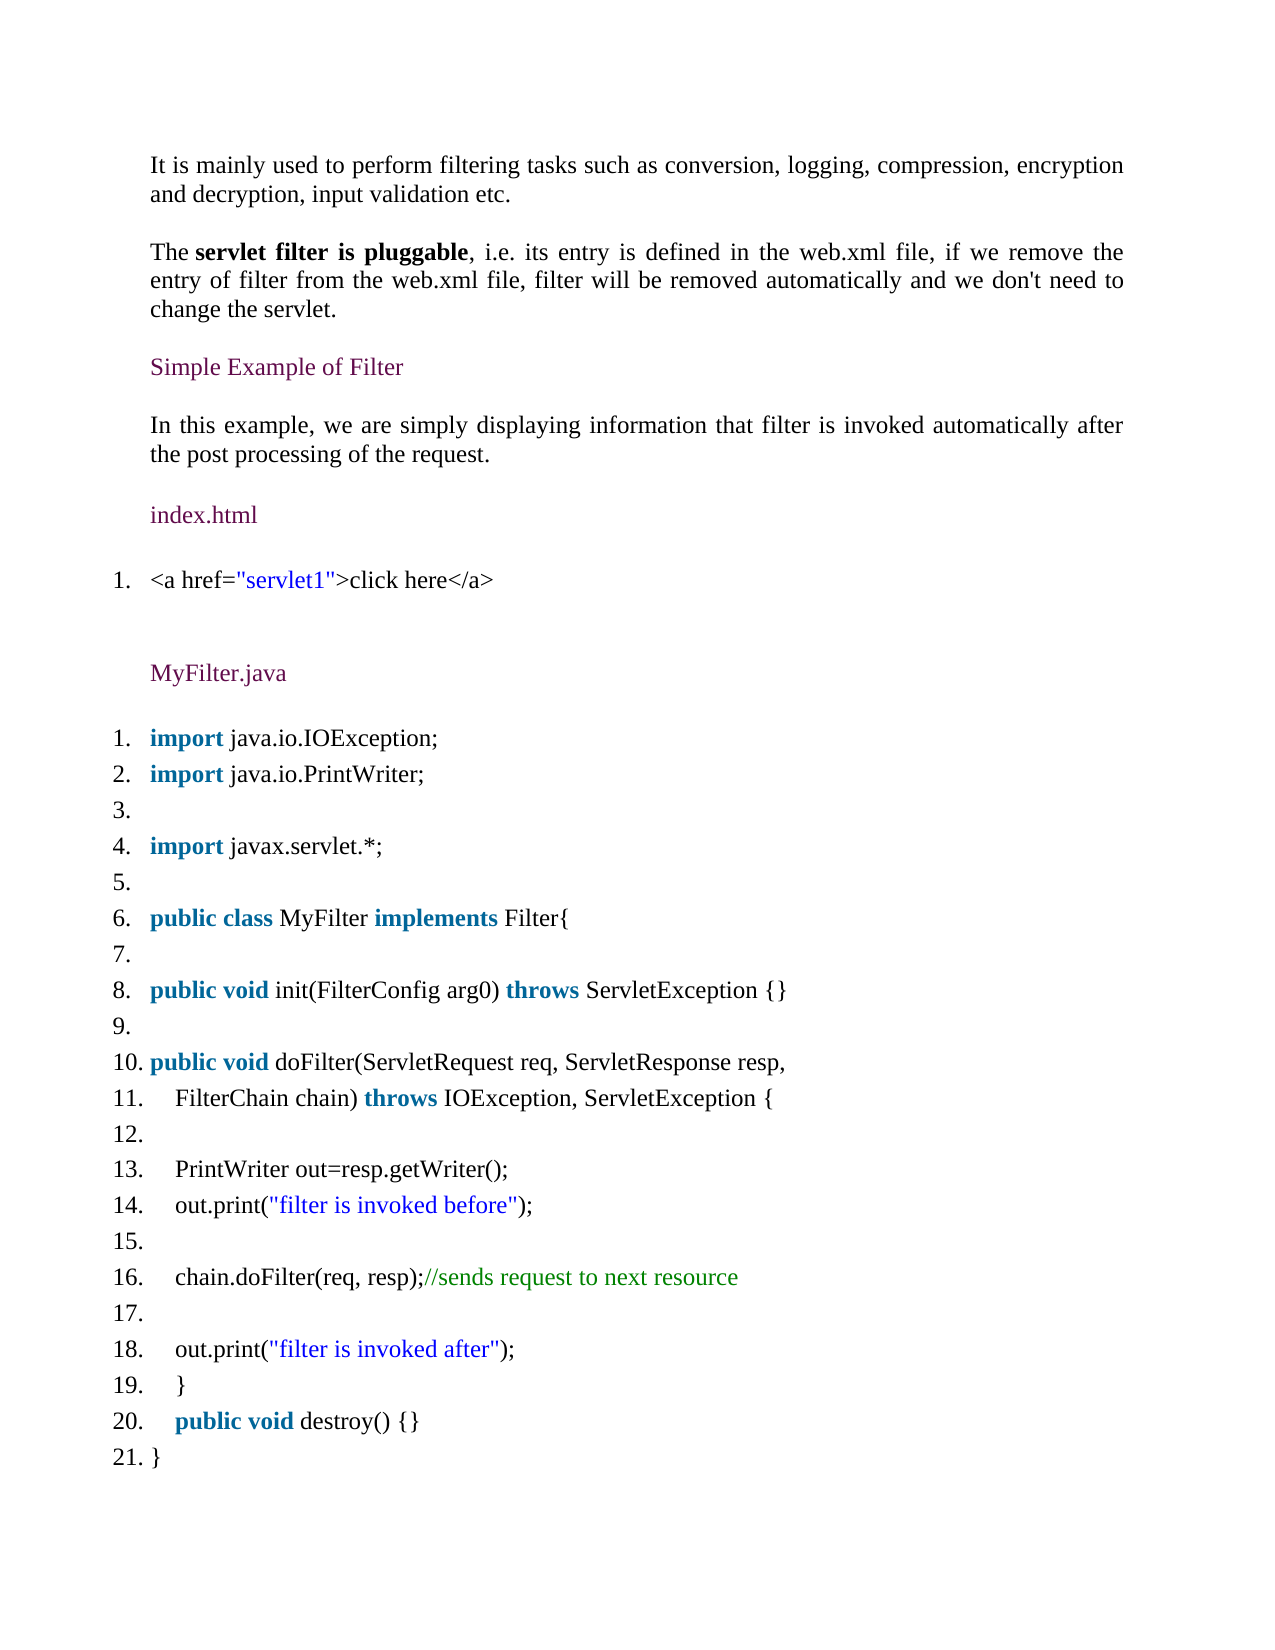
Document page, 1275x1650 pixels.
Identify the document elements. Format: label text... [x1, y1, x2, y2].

list public class MyFilter implements Filter{ [112, 896, 1125, 932]
list public void doFilter(ServletRequest req, ServletResponse resp, [112, 1039, 1125, 1076]
list <a href="servlet1">click here</a> [112, 558, 1125, 594]
list chain.doFilter(req, resp);//sends request to next resource [112, 1255, 1125, 1291]
list public void destroy() {} [112, 1399, 1125, 1435]
list } [112, 1363, 1125, 1399]
subtitle MyFilter.java [150, 654, 1125, 687]
subtitle Simple Example of Filter [150, 352, 1125, 381]
list import javax.servlet.*; [112, 824, 1125, 860]
list out.print("filter is invoked after"); [112, 1327, 1125, 1363]
subtitle index.html [150, 497, 1125, 529]
text In this example, we are simply displaying information that filter is invoked automatically after the post processing of the request. [150, 410, 1125, 467]
list import java.io.IOException; [112, 716, 1125, 752]
text The servlet filter is pluggable, i.e. its entry is defined in the web.xml file, if we remove the entry of filter from the web.xml file, filter will be removed automatically and we don't need to change the servlet. [150, 237, 1125, 323]
list out.print("filter is invoked before"); [112, 1183, 1125, 1219]
list FilterChain chain) throws IOException, ServletException { [112, 1076, 1125, 1111]
list import java.io.PrintWriter; [112, 752, 1125, 788]
list public void init(FilterConfig arg0) throws ServletException {} [112, 968, 1125, 1004]
text It is mainly used to perform filtering tasks such as conversion, logging, compression, encryption and decryption, input validation etc. [150, 150, 1125, 207]
list PrintWriter out=resp.getWriter(); [112, 1147, 1125, 1183]
list } [112, 1435, 1125, 1471]
